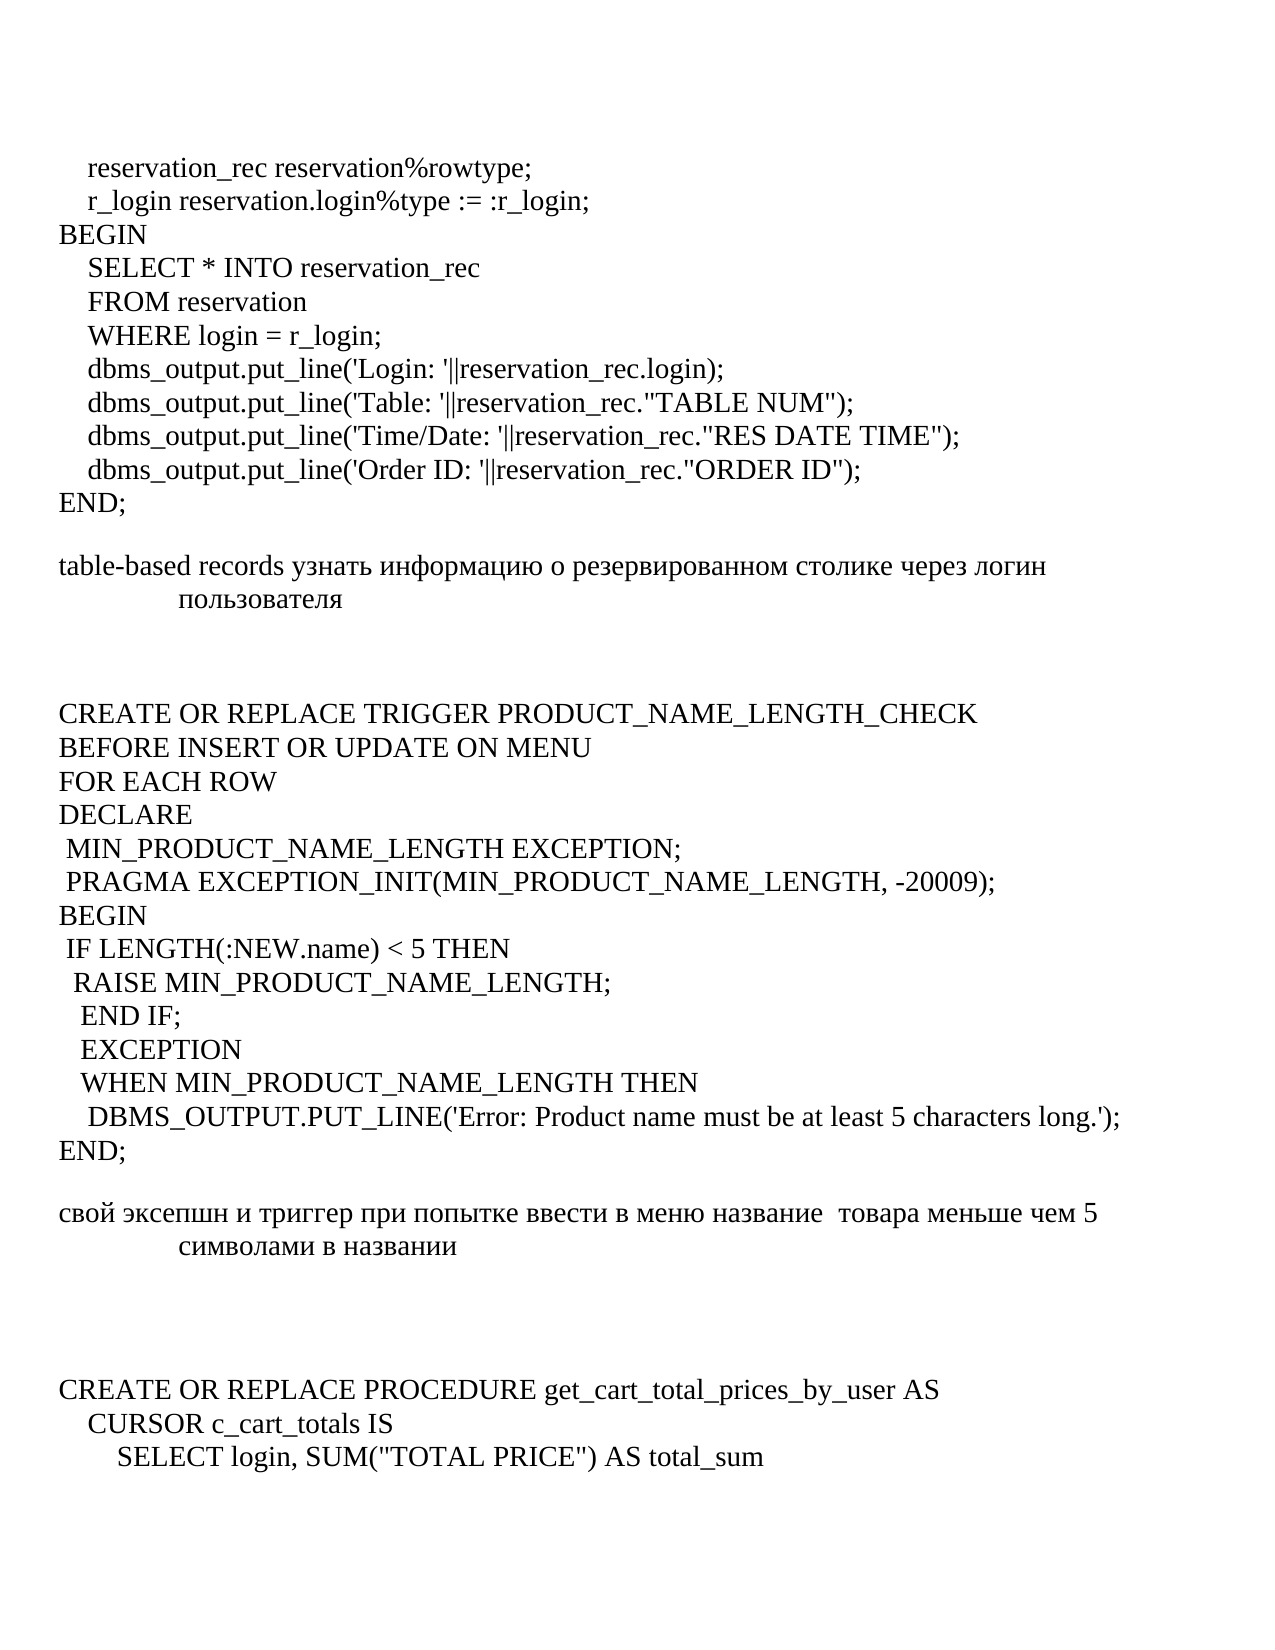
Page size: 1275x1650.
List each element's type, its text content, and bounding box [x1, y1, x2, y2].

text MIN_PRODUCT_NAME_LENGTH EXCEPTION; [58, 831, 1125, 864]
text BEGIN [58, 217, 1125, 251]
text DECLARE [58, 797, 1125, 831]
text dbms_output.put_line('Order ID: '||reservation_rec."ORDER ID"); [58, 452, 1125, 485]
text WHERE login = r_login; [58, 318, 1125, 351]
text END IF; [58, 998, 1125, 1032]
text END; [58, 485, 1125, 519]
text CREATE OR REPLACE TRIGGER PRODUCT_NAME_LENGTH_CHECK [58, 697, 1125, 730]
text dbms_output.put_line('Table: '||reservation_rec."TABLE NUM"); [58, 385, 1125, 418]
text FROM reservation [58, 284, 1125, 318]
text CURSOR c_cart_totals IS [58, 1406, 1125, 1439]
text BEFORE INSERT OR UPDATE ON MENU [58, 730, 1125, 764]
text r_login reservation.login%type := :r_login; [58, 183, 1125, 217]
text PRAGMA EXCEPTION_INIT(MIN_PRODUCT_NAME_LENGTH, -20009); [58, 864, 1125, 898]
text dbms_output.put_line('Login: '||reservation_rec.login); [58, 351, 1125, 385]
text BEGIN [58, 898, 1125, 931]
text RAISE MIN_PRODUCT_NAME_LENGTH; [58, 965, 1125, 998]
text table-based records узнать информацию о резервированном столике через логин пользователя [58, 548, 1125, 615]
text WHEN MIN_PRODUCT_NAME_LENGTH THEN [58, 1066, 1125, 1099]
text IF LENGTH(:NEW.name) < 5 THEN [58, 931, 1125, 965]
text DBMS_OUTPUT.PUT_LINE('Error: Product name must be at least 5 characters long.'); [58, 1099, 1125, 1133]
text свой эксепшн и триггер при попытке ввести в меню название товара меньше чем 5 символами в названии [58, 1195, 1125, 1262]
text EXCEPTION [58, 1032, 1125, 1066]
text dbms_output.put_line('Time/Date: '||reservation_rec."RES DATE TIME"); [58, 418, 1125, 452]
text SELECT login, SUM("TOTAL PRICE") AS total_sum [58, 1439, 1125, 1473]
text SELECT * INTO reservation_rec [58, 251, 1125, 284]
text reservation_rec reservation%rowtype; [58, 150, 1125, 183]
text FOR EACH ROW [58, 764, 1125, 797]
text CREATE OR REPLACE PROCEDURE get_cart_total_prices_by_user AS [58, 1372, 1125, 1406]
text END; [58, 1133, 1125, 1166]
